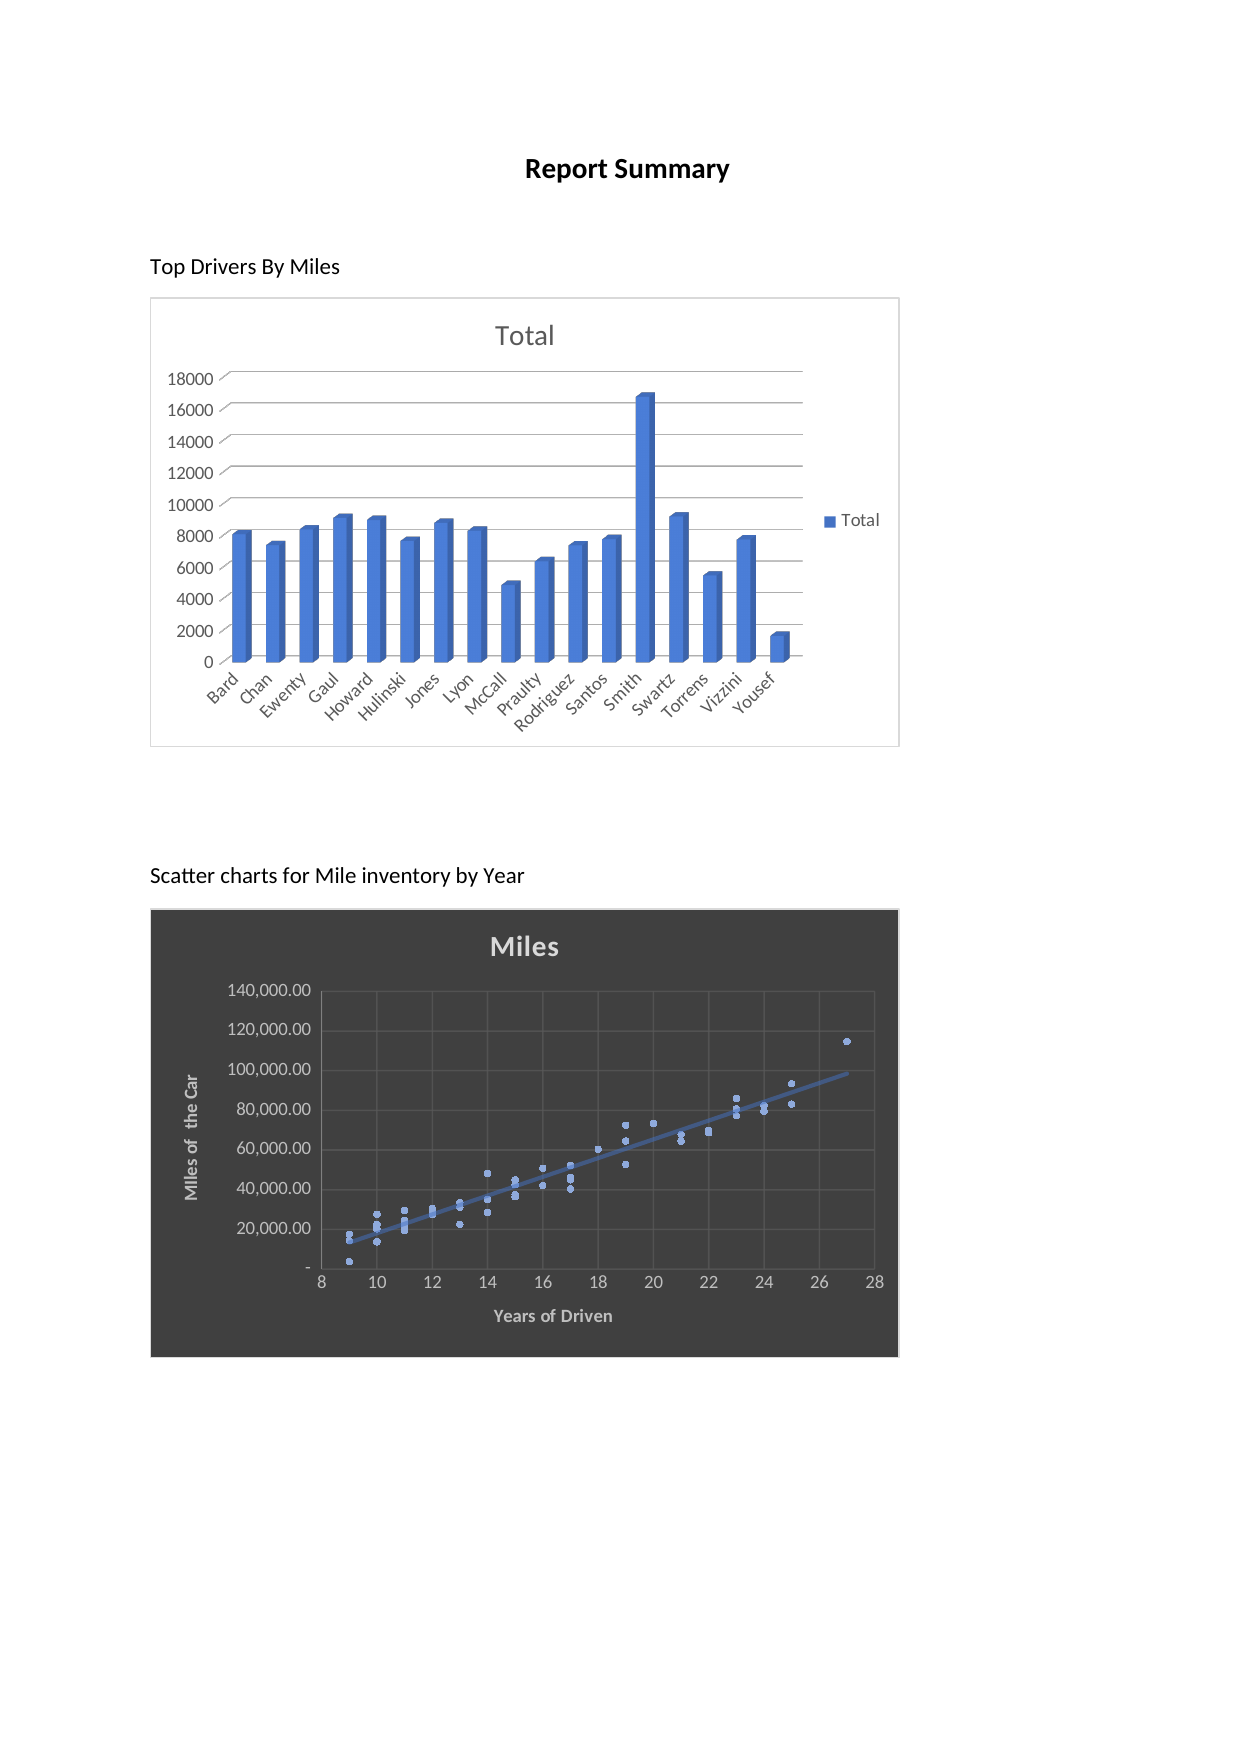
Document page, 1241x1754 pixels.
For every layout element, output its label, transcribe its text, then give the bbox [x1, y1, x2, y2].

text Scatter charts for Mile inventory by Year [150, 861, 1090, 889]
text Report Summary [450, 150, 1090, 186]
text Top Drivers By Miles [150, 252, 1090, 280]
